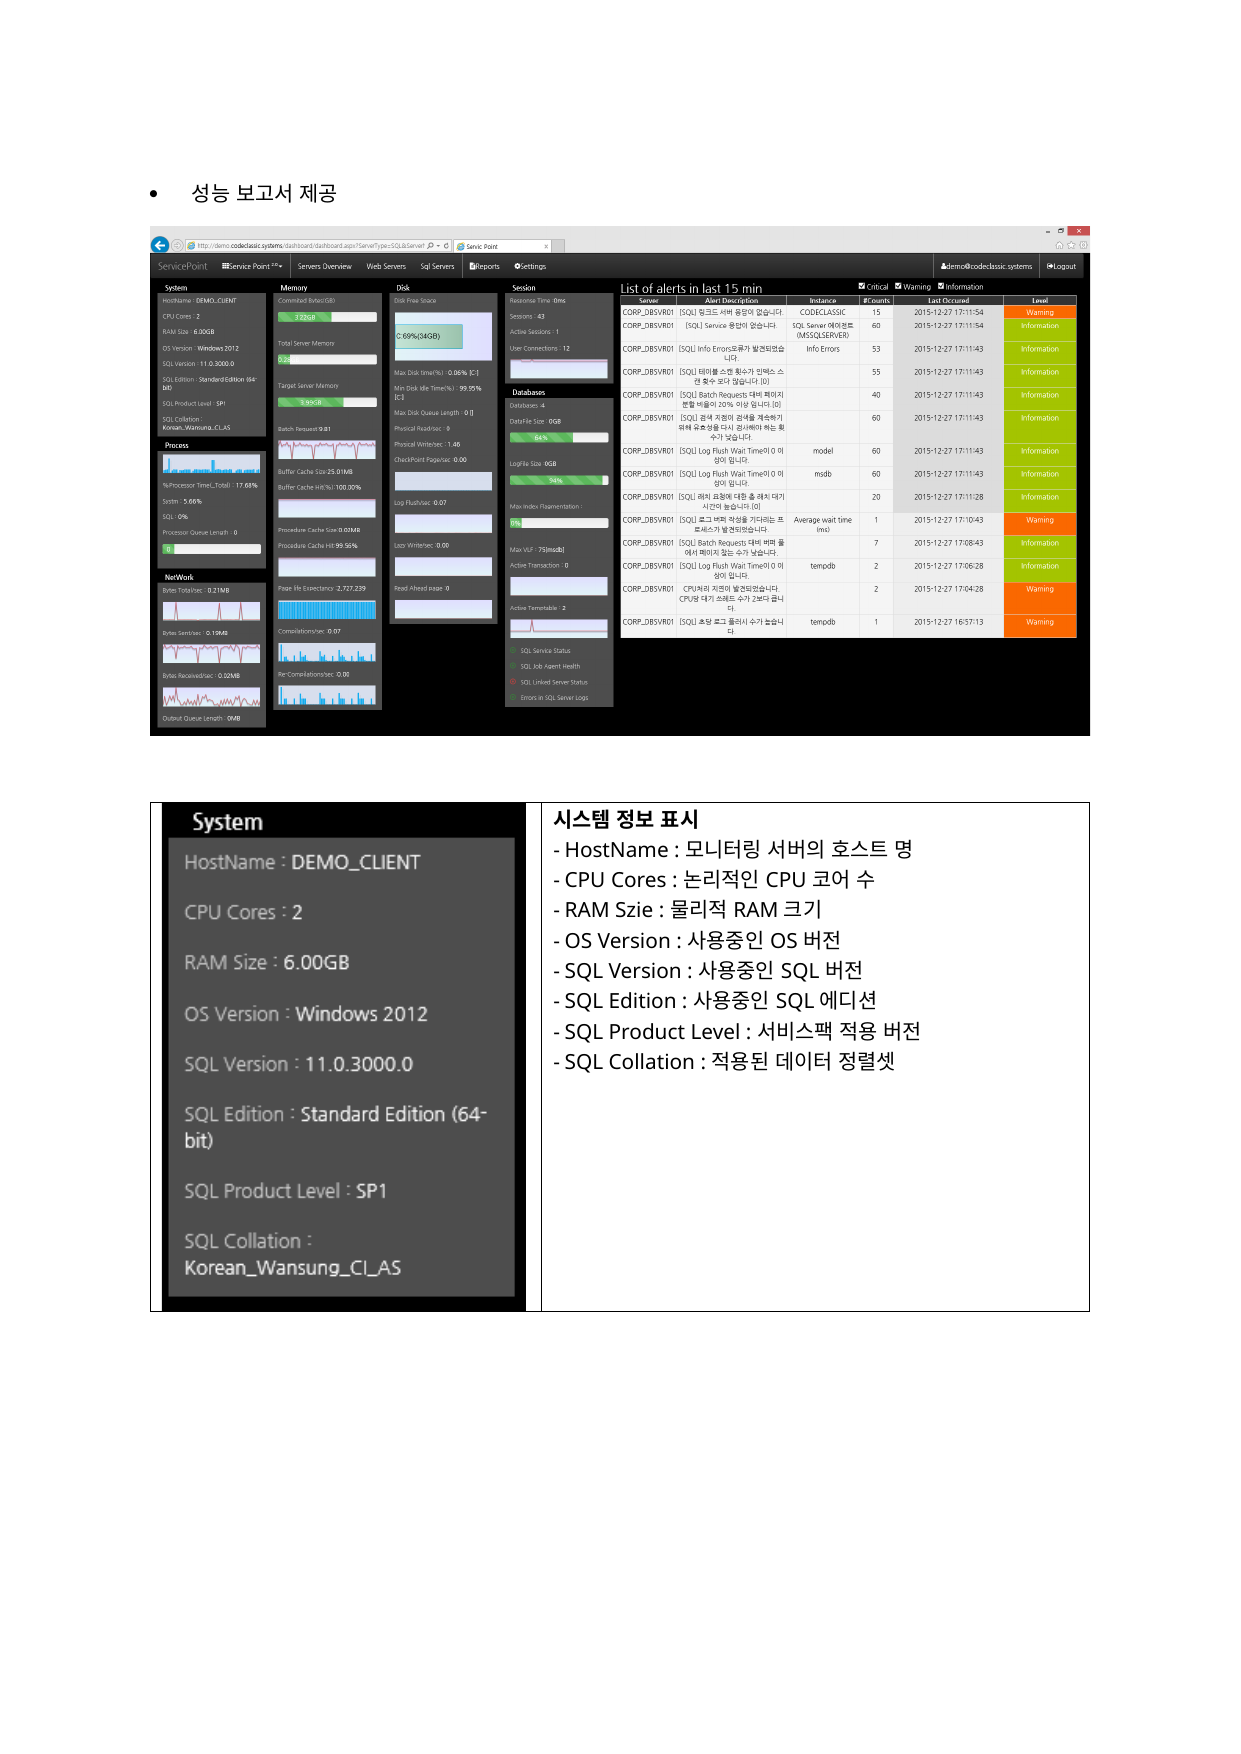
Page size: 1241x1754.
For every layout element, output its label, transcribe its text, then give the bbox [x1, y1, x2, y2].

picture [150, 226, 1091, 736]
table_header [526, 803, 541, 1311]
picture [156, 243, 164, 248]
picture [161, 802, 526, 1311]
list 성능 보고서 제공 [150, 177, 1090, 207]
table_header 시스템 정보 표시 HostName : 모니터링 서버의 호스트 명 CPU Cores : 논리적인 CPU 코어 수 RAM Szie : 물리적 RAM 크기 OS Version : 사용중인 OS 버전 SQL Version : 사용중인 SQL 버전 SQL Edition : 사용중인 SQL 에디션 SQL Product Level : 서비스팩 적용 버전 SQL Collation : 적용된 데이터 정렬셋 [542, 803, 1089, 1311]
table_header [151, 803, 161, 1311]
